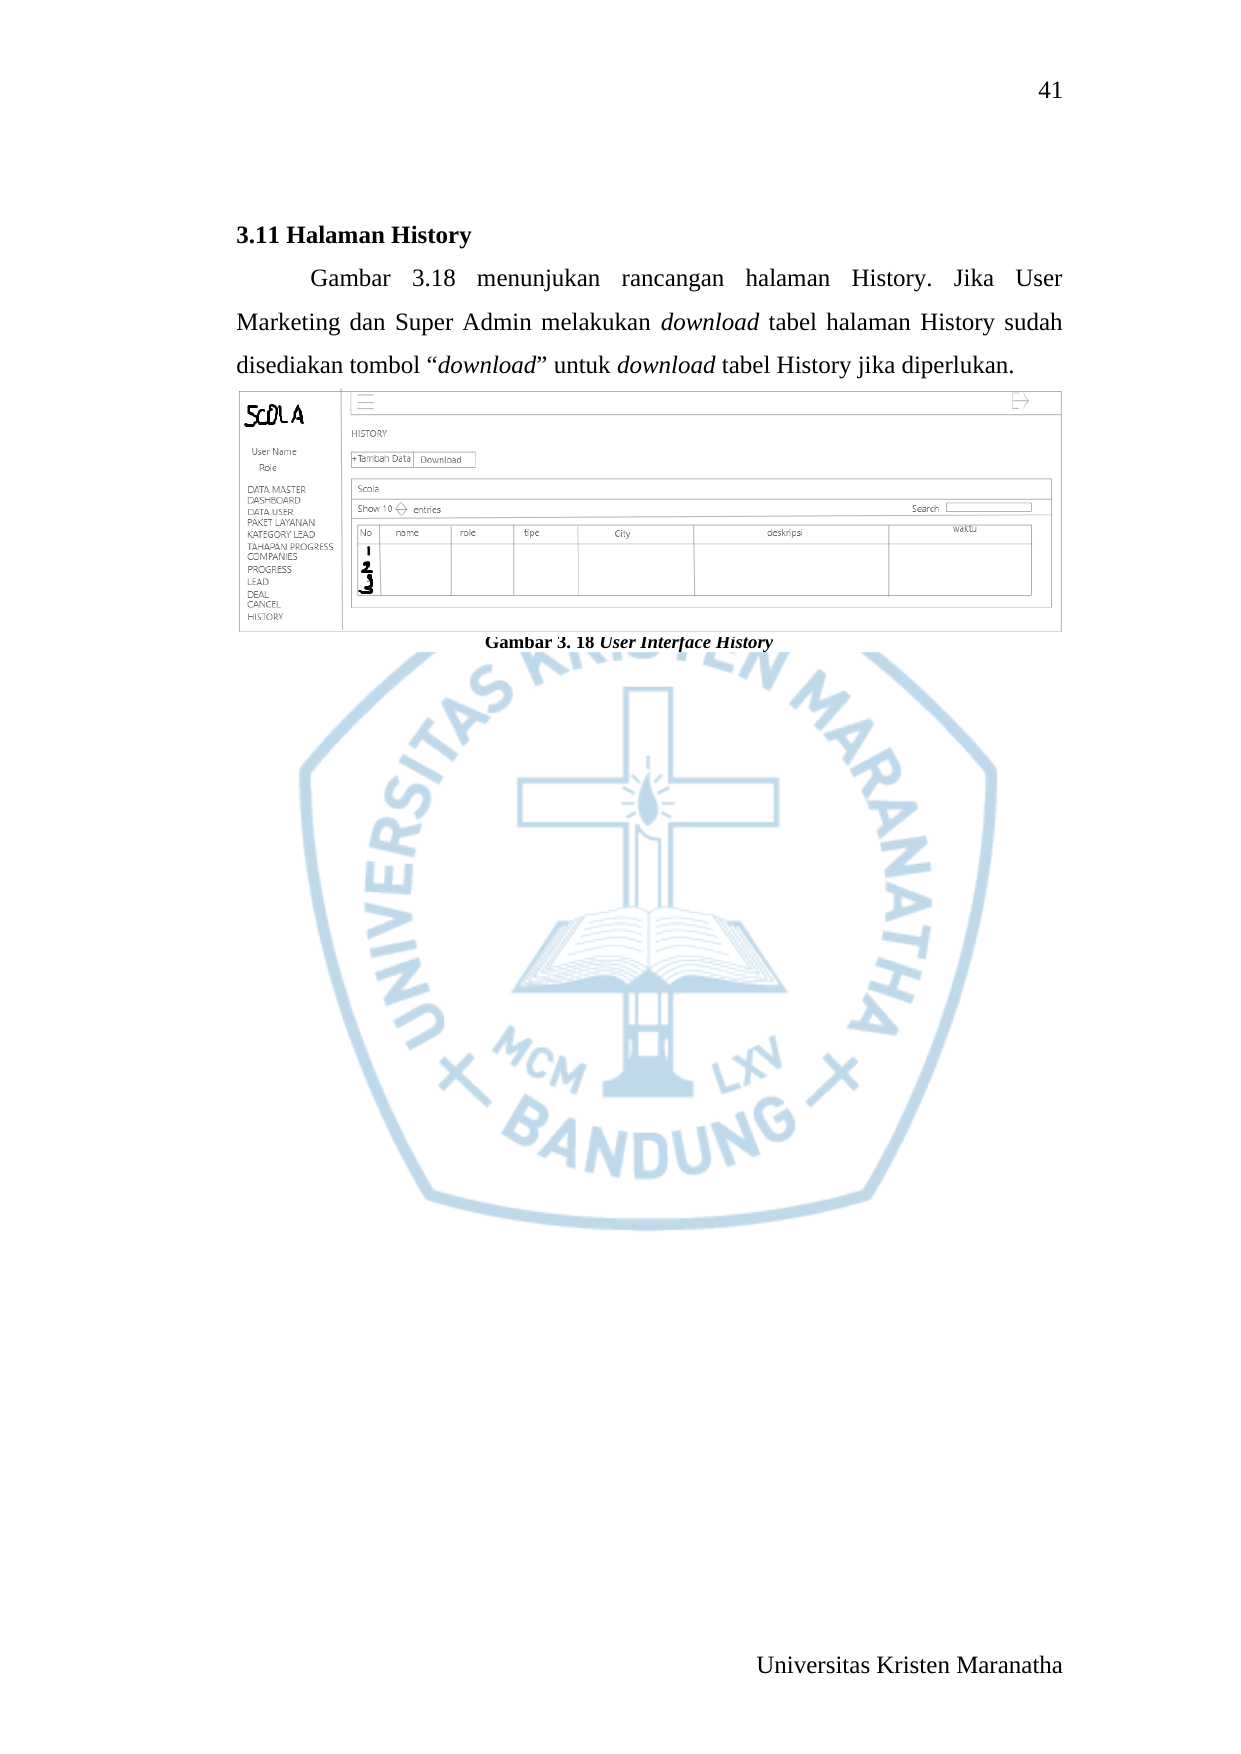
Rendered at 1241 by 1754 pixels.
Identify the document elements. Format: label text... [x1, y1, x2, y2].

text Gambar 3.18 menunjukan rancangan halaman History. Jika User Marketing dan Super Admin melakukan download tabel halaman History sudah disediakan tombol “download” untuk download tabel History jika diperlukan. [236, 263, 1063, 378]
subtitle Halaman History [236, 220, 1063, 249]
picture [28, 0, 1241, 1754]
